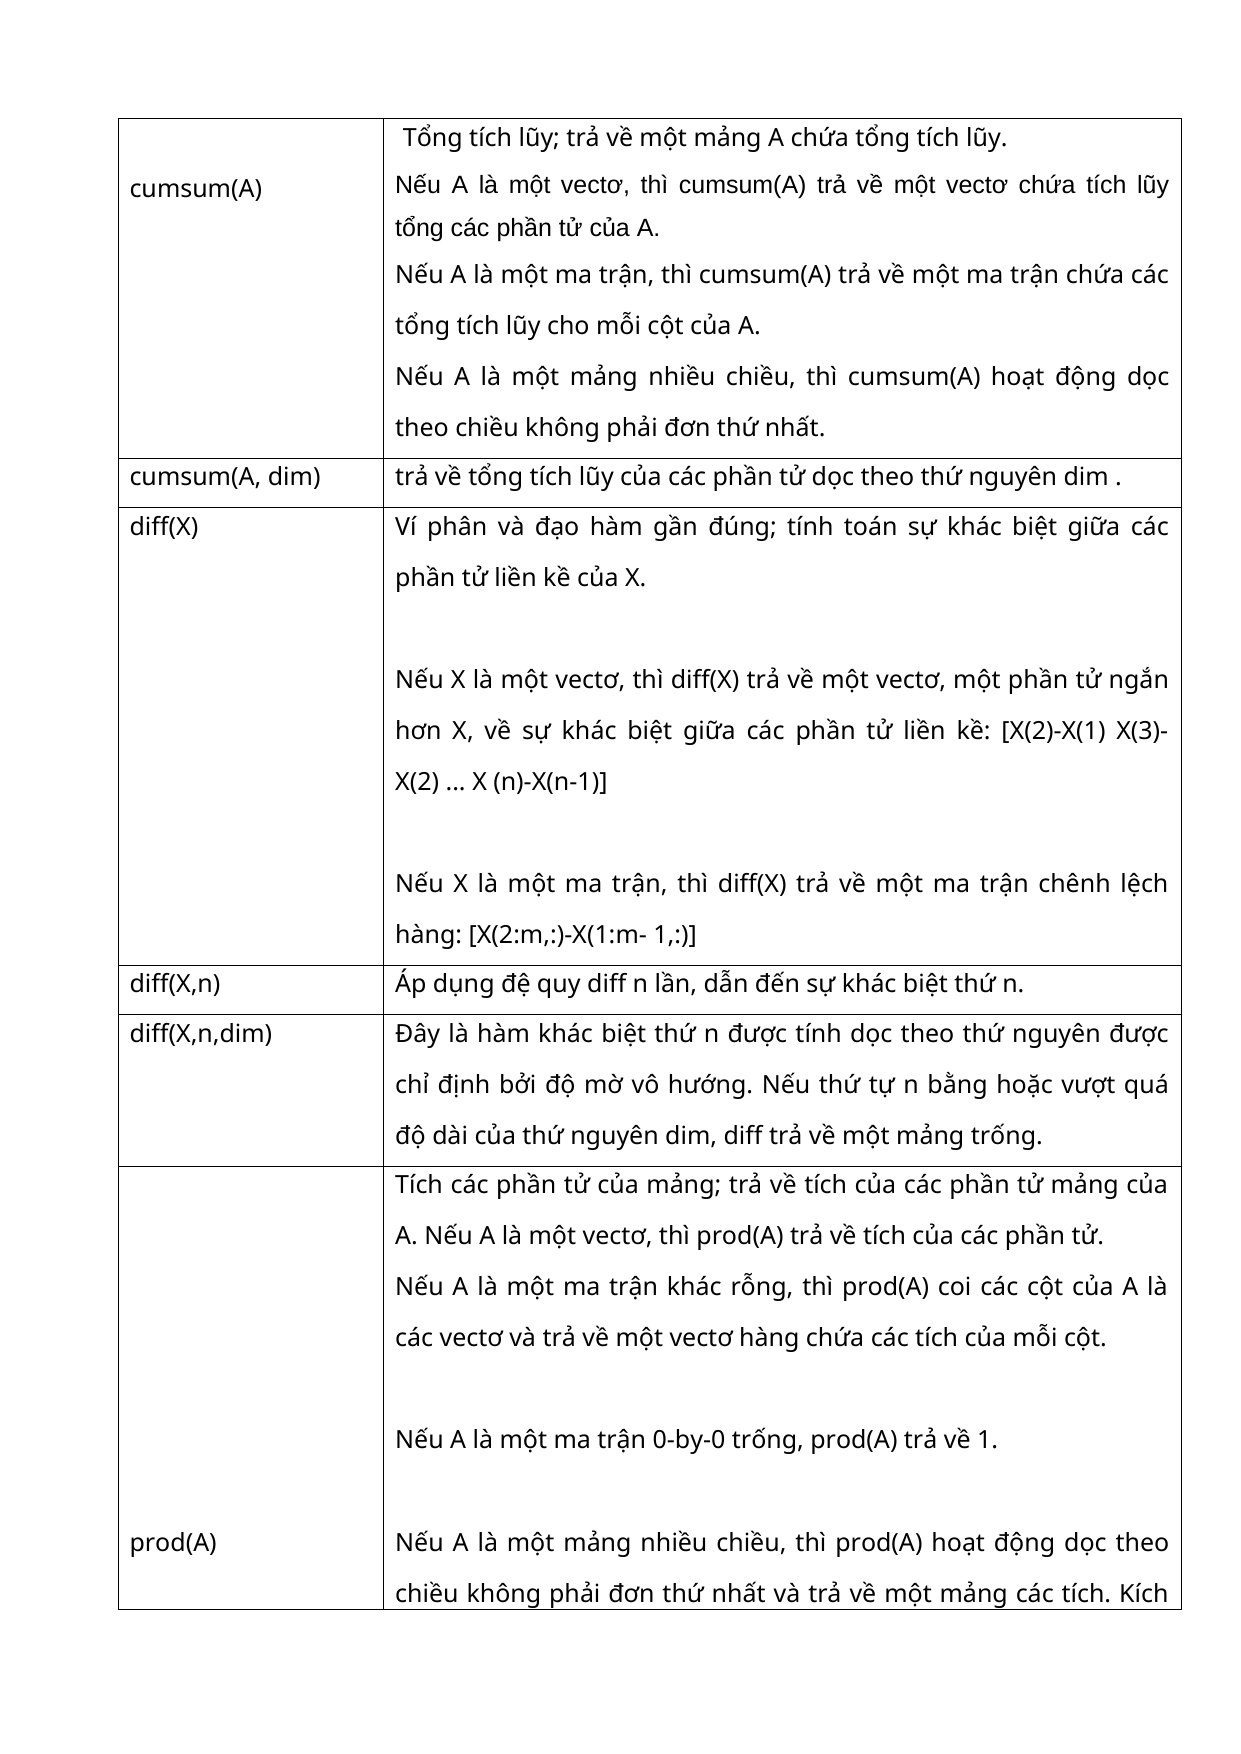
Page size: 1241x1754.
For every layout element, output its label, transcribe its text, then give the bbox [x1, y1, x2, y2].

table_cell cumsum(A) [119, 119, 383, 458]
table_cell Đây là hàm khác biệt thứ n được tính dọc theo thứ nguyên được chỉ định bởi độ mờ vô hướng. Nếu thứ tự n bằng hoặc vượt quá độ dài của thứ nguyên dim, diff trả về một mảng trống. [384, 1015, 1181, 1166]
table_cell Tổng tích lũy; trả về một mảng A chứa tổng tích lũy. Nếu A là một vectơ, thì cumsum(A) trả về một vectơ chứa tích lũy tổng các phần tử của A. Nếu A là một ma trận, thì cumsum(A) trả về một ma trận chứa các tổng tích lũy cho mỗi cột của A. Nếu A là một mảng nhiều chiều, thì cumsum(A) hoạt động dọc theo chiều không phải đơn thứ nhất. [384, 119, 1181, 458]
table_cell prod(A) [119, 1167, 383, 1609]
table_cell diff(X) [119, 508, 383, 965]
table_cell Ví phân và đạo hàm gần đúng; tính toán sự khác biệt giữa các phần tử liền kề của X. Nếu X là một vectơ, thì diff(X) trả về một vectơ, một phần tử ngắn hơn X, về sự khác biệt giữa các phần tử liền kề: [X(2)-X(1) X(3)-X(2) ... X (n)-X(n-1)] Nếu X là một ma trận, thì diff(X) trả về một ma trận chênh lệch hàng: [X(2:m,:)-X(1:m- 1,:)] [384, 508, 1181, 965]
table_cell diff(X,n,dim) [119, 1015, 383, 1166]
table_cell cumsum(A, dim) [119, 459, 383, 507]
table_cell Áp dụng đệ quy diff n lần, dẫn đến sự khác biệt thứ n. [384, 966, 1181, 1014]
table_cell trả về tổng tích lũy của các phần tử dọc theo thứ nguyên dim . [384, 459, 1181, 507]
table_cell diff(X,n) [119, 966, 383, 1014]
